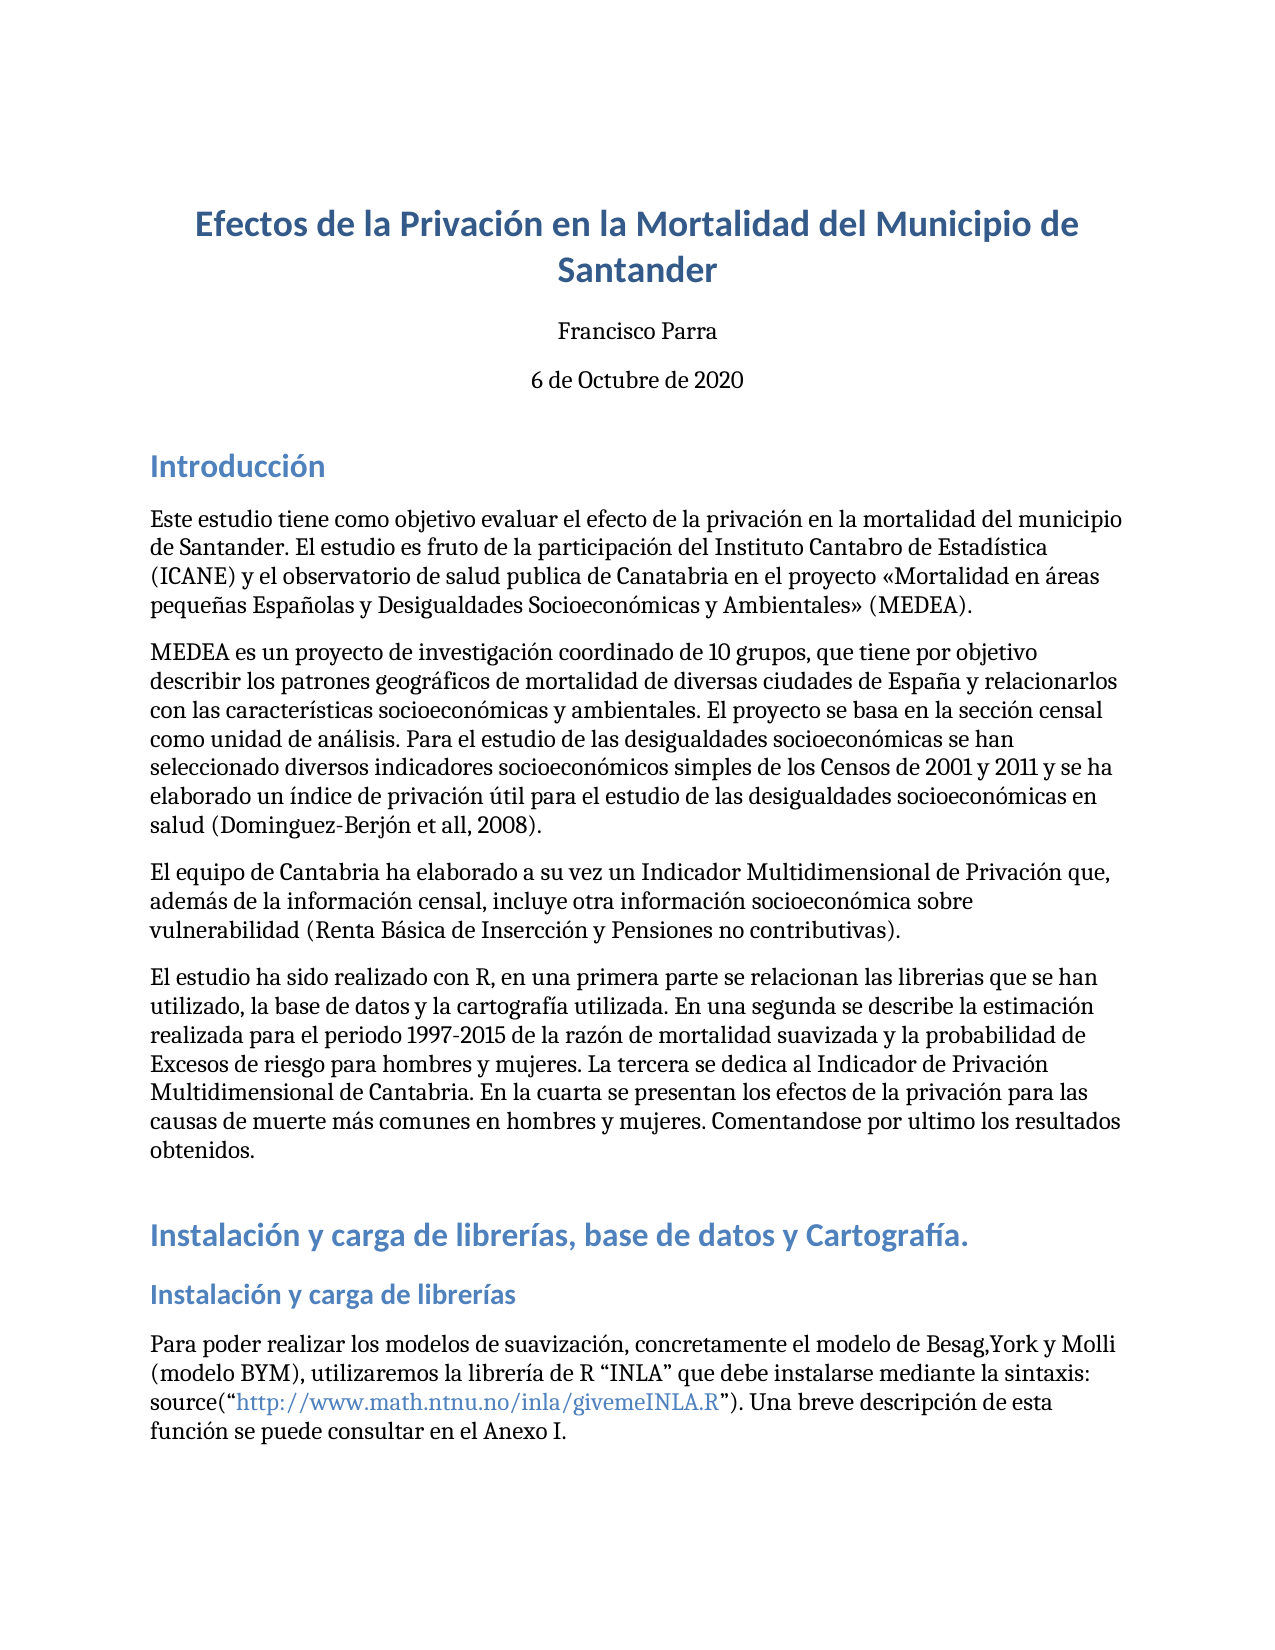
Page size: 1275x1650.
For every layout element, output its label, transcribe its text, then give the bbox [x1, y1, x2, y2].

text Francisco Parra [150, 317, 1125, 345]
title Efectos de la Privación en la Mortalidad del Municipio de Santander [150, 200, 1125, 292]
subtitle Instalación y carga de librerías [150, 1276, 1125, 1312]
text MEDEA es un proyecto de investigación coordinado de 10 grupos, que tiene por objetivo describir los patrones geográficos de mortalidad de diversas ciudades de España y relacionarlos con las características socioeconómicas y ambientales. El proyecto se basa en la sección censal como unidad de análisis. Para el estudio de las desigualdades socioeconómicas se han seleccionado diversos indicadores socioeconómicos simples de los Censos de 2001 y 2011 y se ha elaborado un índice de privación útil para el estudio de las desigualdades socioeconómicas en salud (Dominguez-Berjón et all, 2008). [150, 638, 1125, 839]
text Este estudio tiene como objetivo evaluar el efecto de la privación en la mortalidad del municipio de Santander. El estudio es fruto de la participación del Instituto Cantabro de Estadística (ICANE) y el observatorio de salud publica de Canatabria en el proyecto «Mortalidad en áreas pequeñas Españolas y Desigualdades Socioeconómicas y Ambientales» (MEDEA). [150, 504, 1125, 619]
subtitle Instalación y carga de librerías, base de datos y Cartografía. [150, 1214, 1125, 1255]
text 6 de Octubre de 2020 [150, 366, 1125, 395]
text El estudio ha sido realizado con R, en una primera parte se relacionan las librerias que se han utilizado, la base de datos y la cartografía utilizada. En una segunda se describe la estimación realizada para el periodo 1997-2015 de la razón de mortalidad suavizada y la probabilidad de Excesos de riesgo para hombres y mujeres. La tercera se dedica al Indicador de Privación Multidimensional de Cantabria. En la cuarta se presentan los efectos de la privación para las causas de muerte más comunes en hombres y mujeres. Comentandose por ultimo los resultados obtenidos. [150, 963, 1125, 1164]
text Para poder realizar los modelos de suavización, concretamente el modelo de Besag,York y Molli (modelo BYM), utilizaremos la librería de R “INLA” que debe instalarse mediante la sintaxis: source(“http://www.math.ntnu.no/inla/givemeINLA.R”). Una breve descripción de esta función se puede consultar en el Anexo I. [150, 1330, 1125, 1445]
subtitle Introducción [150, 445, 1125, 486]
text El equipo de Cantabria ha elaborado a su vez un Indicador Multidimensional de Privación que, además de la información censal, incluye otra información socioeconómica sobre vulnerabilidad (Renta Básica de Insercción y Pensiones no contributivas). [150, 858, 1125, 944]
